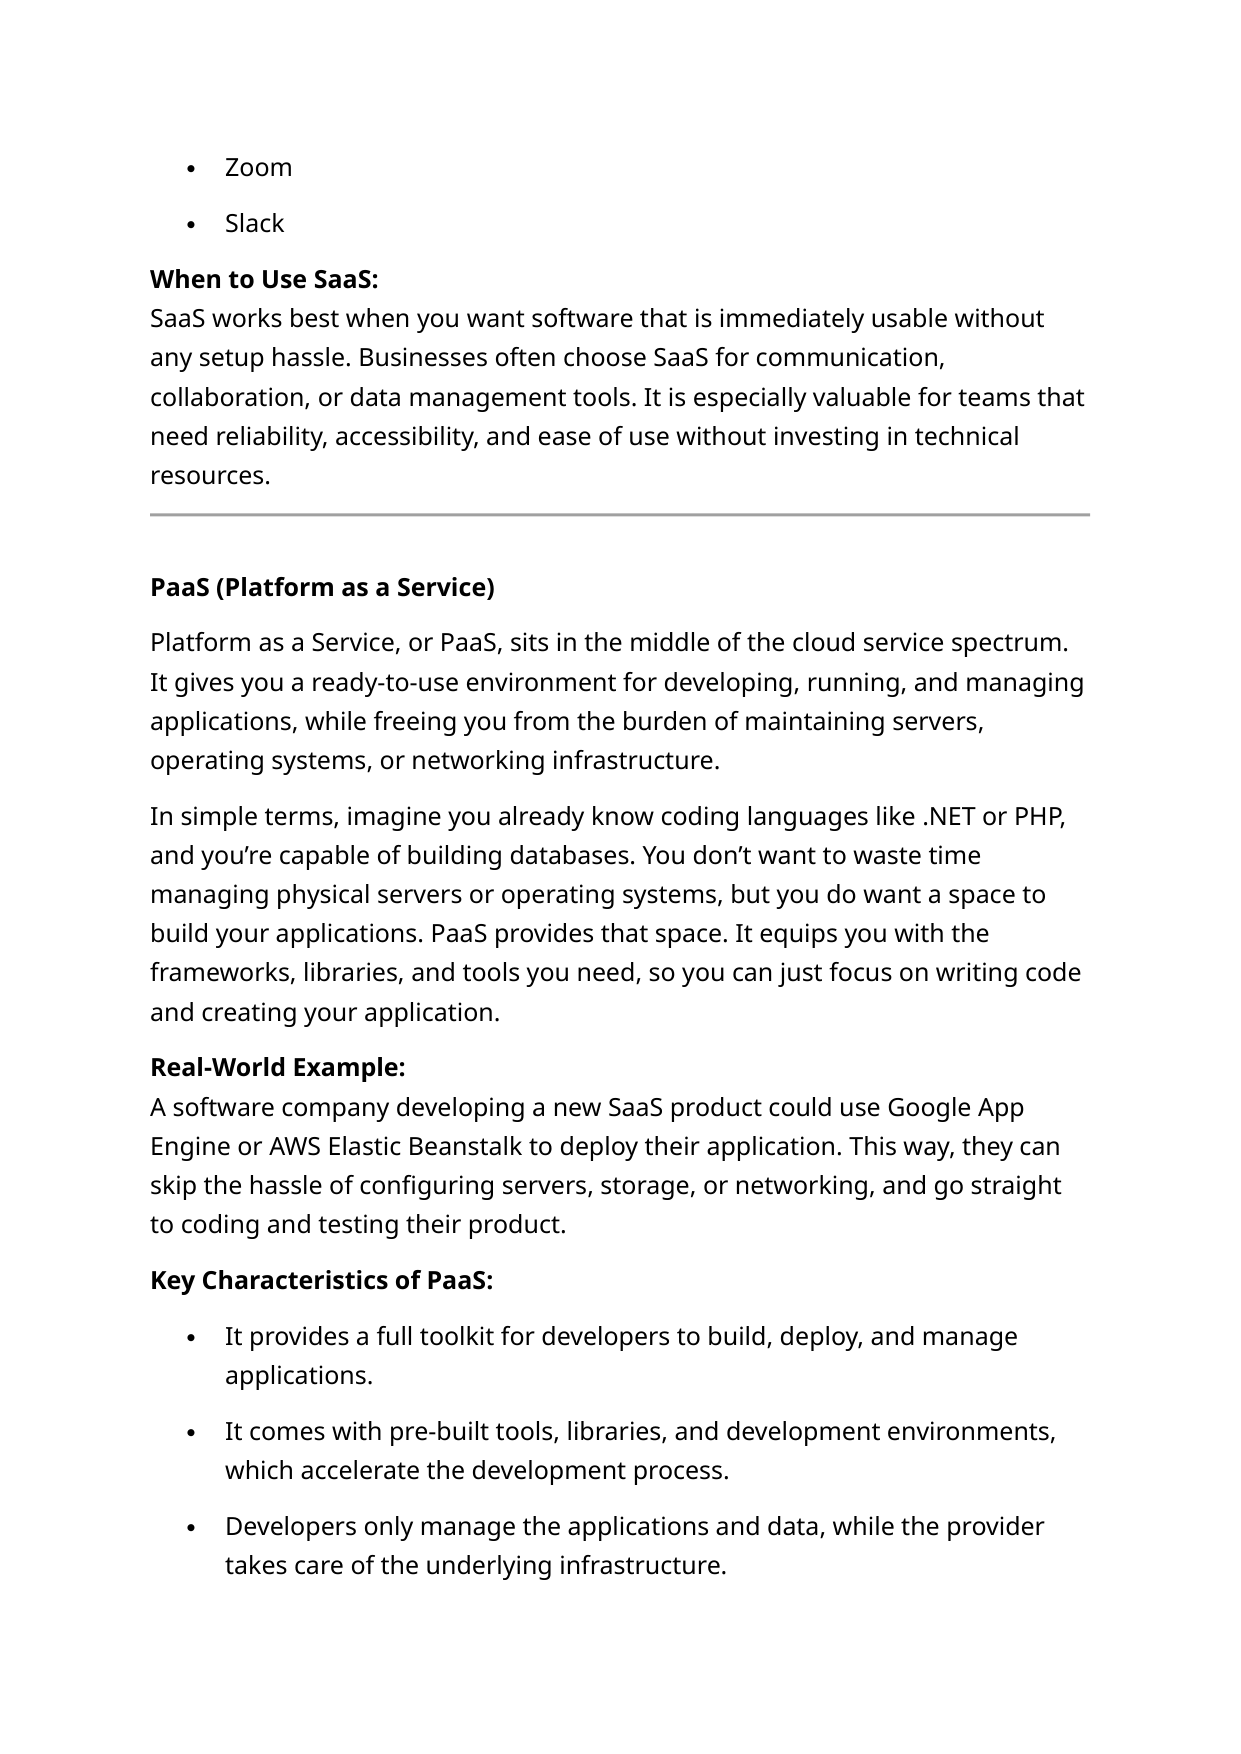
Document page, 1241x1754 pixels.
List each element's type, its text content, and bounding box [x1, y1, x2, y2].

text Platform as a Service, or PaaS, sits in the middle of the cloud service spectrum. It gives you a ready-to-use environment for developing, running, and managing applications, while freeing you from the burden of maintaining servers, operating systems, or networking infrastructure. [150, 625, 1090, 777]
text PaaS (Platform as a Service) [150, 569, 1090, 603]
text Real-World Example: A software company developing a new SaaS product could use Google App Engine or AWS Elastic Beanstalk to deploy their application. This way, they can skip the hassle of configuring servers, storage, or networking, and go straight to coding and testing their product. [150, 1050, 1090, 1241]
list Slack [187, 206, 1090, 240]
text In simple terms, imagine you already know coding languages like .NET or PHP, and you’re capable of building databases. You don’t want to waste time managing physical servers or operating systems, but you do want a space to build your applications. PaaS provides that space. It equips you with the frameworks, libraries, and tools you need, so you can just focus on writing code and creating your application. [150, 798, 1090, 1028]
text Key Characteristics of PaaS: [150, 1262, 1090, 1297]
list Developers only manage the applications and data, while the provider takes care of the underlying infrastructure. [187, 1508, 1090, 1582]
list It comes with pre-built tools, libraries, and development environments, which accelerate the development process. [187, 1413, 1090, 1487]
list It provides a full toolkit for developers to build, deploy, and manage applications. [187, 1318, 1090, 1392]
list Zoom [187, 150, 1090, 184]
text When to Use SaaS: SaaS works best when you want software that is immediately usable without any setup hassle. Businesses often choose SaaS for communication, collaboration, or data management tools. It is especially valuable for teams that need reliability, accessibility, and ease of use without investing in technical resources. [150, 262, 1090, 492]
